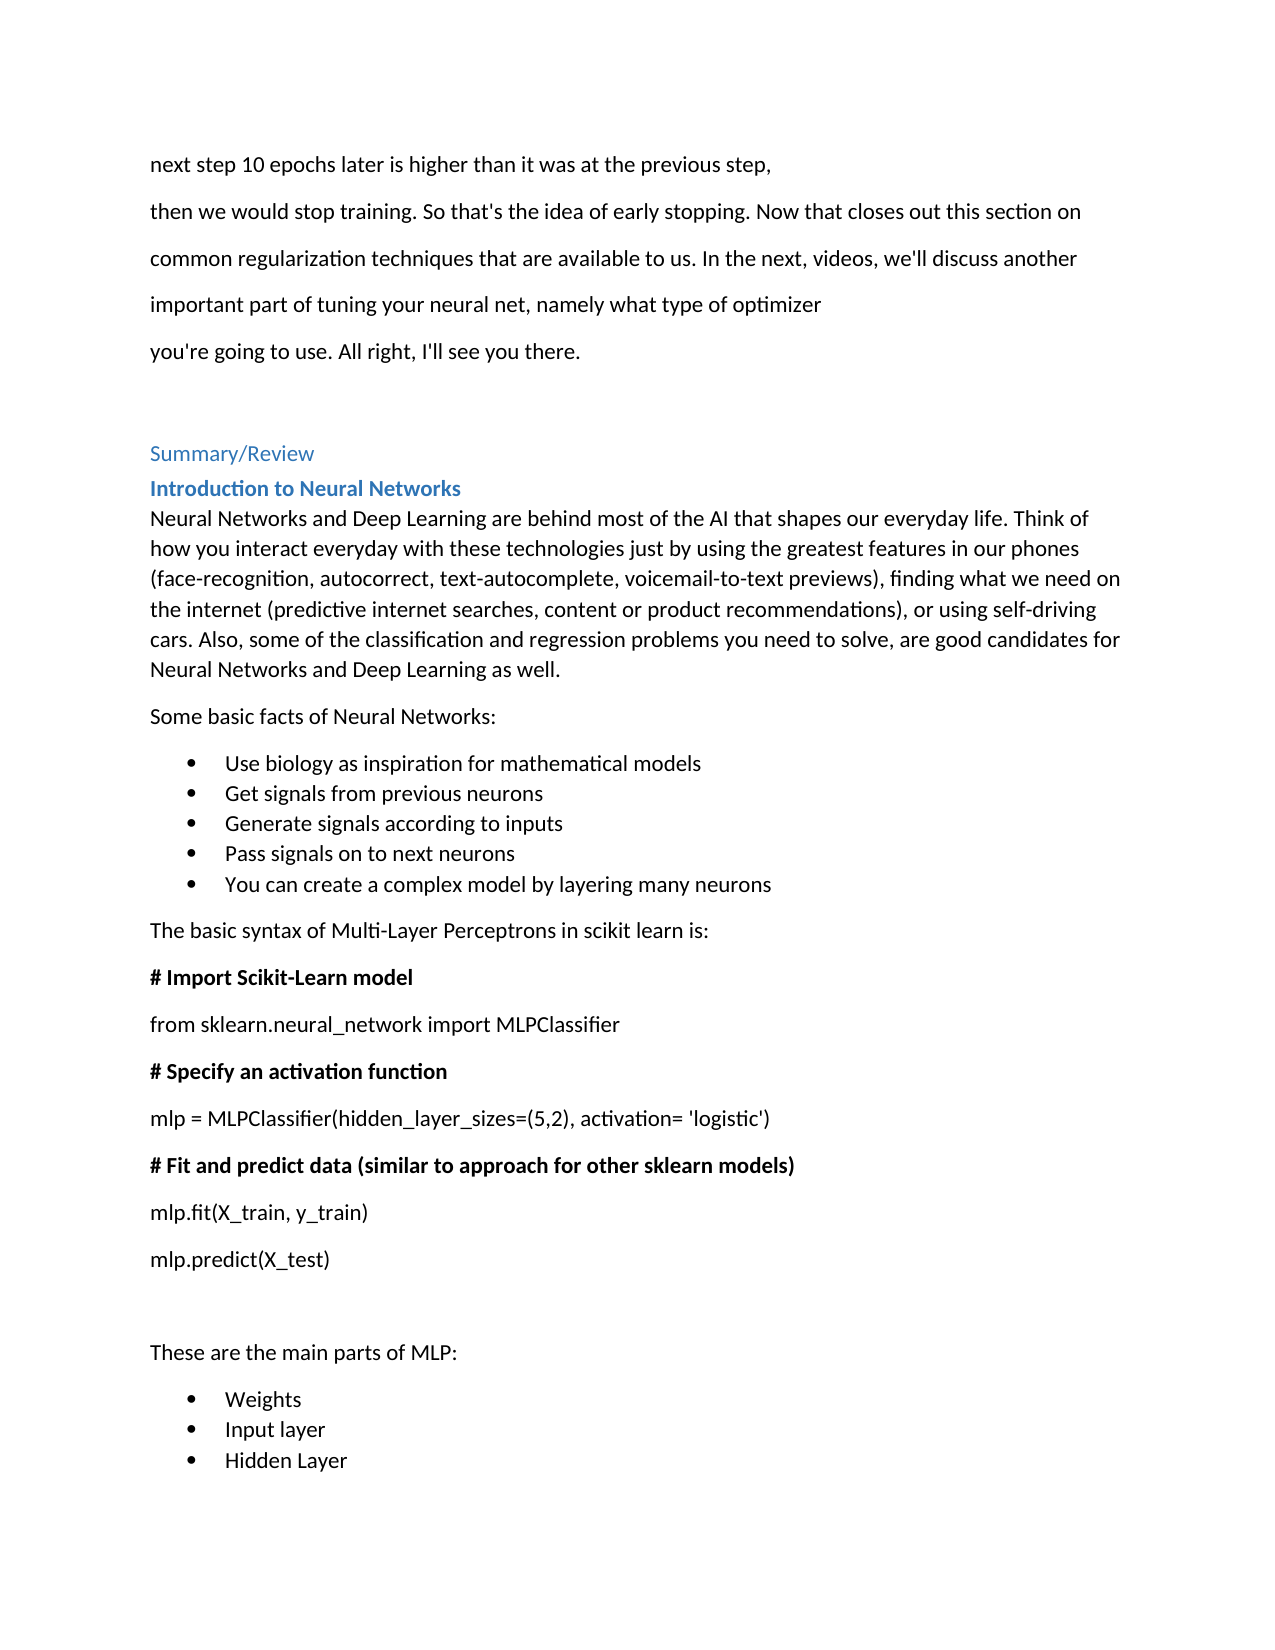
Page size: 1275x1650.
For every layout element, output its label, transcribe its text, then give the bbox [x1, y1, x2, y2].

text then we would stop training. So that's the idea of early stopping. Now that closes out this section on [150, 197, 1125, 225]
text These are the main parts of MLP: [150, 1338, 1125, 1367]
text mlp.predict(X_test) [150, 1245, 1125, 1273]
list Generate signals according to inputs [187, 809, 1125, 837]
subtitle Introduction to Neural Networks [150, 474, 1125, 502]
text important part of tuning your neural net, namely what type of optimizer [150, 291, 1125, 319]
text mlp.fit(X_train, y_train) [150, 1198, 1125, 1226]
list Hidden Layer [187, 1446, 1125, 1474]
text Neural Networks and Deep Learning are behind most of the AI that shapes our everyday life. Think of how you interact everyday with these technologies just by using the greatest features in our phones (face-recognition, autocorrect, text-autocomplete, voicemail-to-text previews), finding what we need on the internet (predictive internet searches, content or product recommendations), or using self-driving cars. Also, some of the classification and regression problems you need to solve, are good candidates for Neural Networks and Deep Learning as well. [150, 504, 1125, 683]
text common regularization techniques that are available to us. In the next, videos, we'll discuss another [150, 244, 1125, 272]
text # Import Scikit-Learn model [150, 963, 1125, 992]
list Pass signals on to next neurons [187, 839, 1125, 868]
text Some basic facts of Neural Networks: [150, 702, 1125, 730]
list Get signals from previous neurons [187, 779, 1125, 807]
list Use biology as inspiration for mathematical models [187, 749, 1125, 777]
text from sklearn.neural_network import MLPClassifier [150, 1010, 1125, 1038]
text The basic syntax of Multi-Layer Perceptrons in scikit learn is: [150, 917, 1125, 945]
list Weights [187, 1385, 1125, 1413]
list Input layer [187, 1416, 1125, 1444]
text mlp = MLPClassifier(hidden_layer_sizes=(5,2), activation= 'logistic') [150, 1104, 1125, 1132]
subtitle Summary/Review [150, 439, 1125, 468]
text # Specify an activation function [150, 1057, 1125, 1085]
text you're going to use. All right, I'll see you there. [150, 337, 1125, 366]
text next step 10 epochs later is higher than it was at the previous step, [150, 150, 1125, 178]
text # Fit and predict data (similar to approach for other sklearn models) [150, 1151, 1125, 1179]
list You can create a complex model by layering many neurons [187, 870, 1125, 898]
